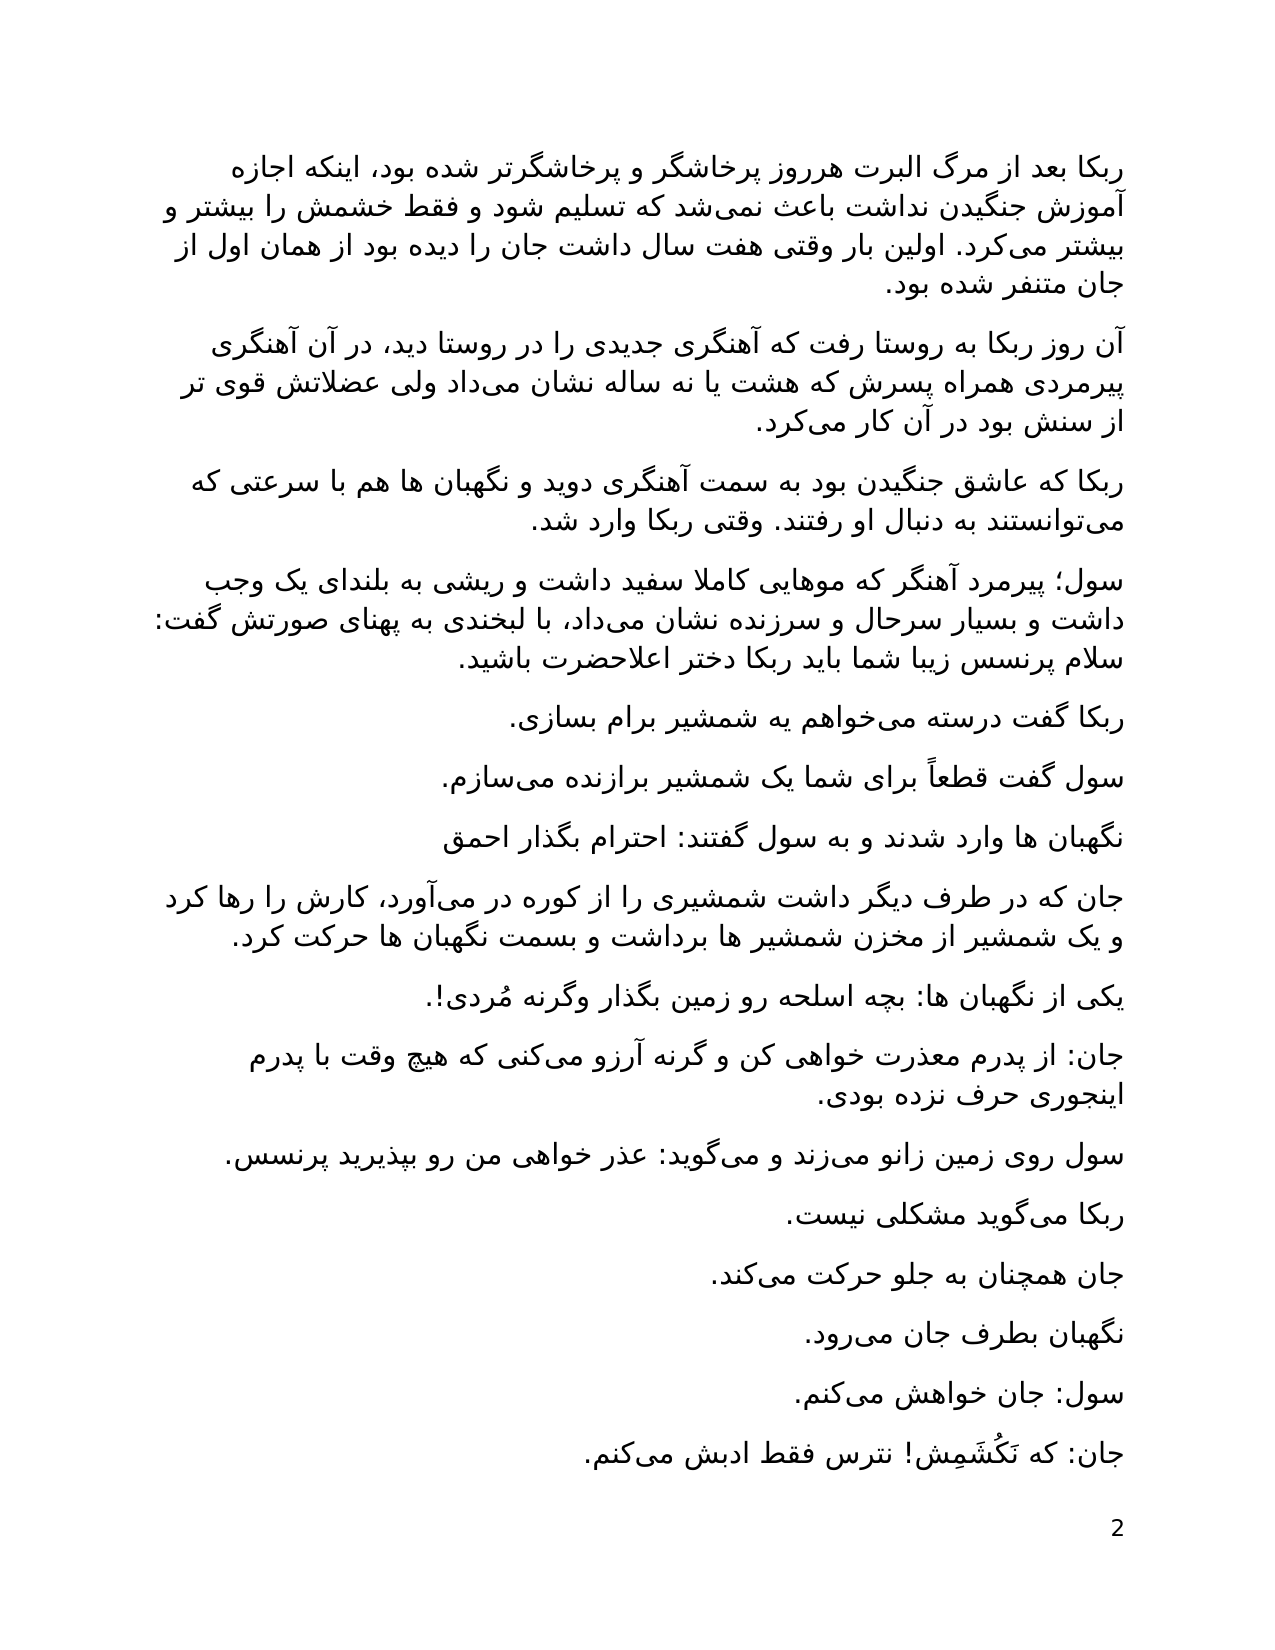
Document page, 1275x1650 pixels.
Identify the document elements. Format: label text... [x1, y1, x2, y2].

text نگهبان بطرف جان می‌رود. [150, 1317, 1125, 1351]
text جان: که نَکُشَمِش! نترس فقط ادبش می‌کنم. [150, 1436, 1125, 1470]
text سول؛ پیرمرد آهنگر که موهایی کاملا سفید داشت و ریشی به بلندای یک وجب داشت و بسیار سرحال و سرزنده نشان می‌داد، با لبخندی به پهنای صورتش گفت: سلام پرنسس زیبا شما باید ربکا دختر اعلاحضرت باشید. [150, 563, 1125, 675]
text ربکا که عاشق جنگیدن بود به سمت آهنگری دوید و نگهبان ها هم با سرعتی که می‌توانستند به دنبال او رفتند. وقتی ربکا وارد شد. [150, 464, 1125, 537]
text جان: از پدرم معذرت خواهی کن و گرنه آرزو می‌کنی که هیچ وقت با پدرم اینجوری حرف نزده بودی. [150, 1039, 1125, 1112]
text یکی از نگهبان ها: بچه اسلحه رو زمین بگذار وگرنه مُردی!. [150, 979, 1125, 1013]
text ربکا می‌گوید مشکلی نیست. [150, 1197, 1125, 1231]
text ربکا بعد از مرگ البرت هرروز پرخاشگر و پرخاشگرتر شده بود، اینکه اجازه آموزش جنگیدن نداشت باعث نمی‌شد که تسلیم شود و فقط خشمش را بیشتر و بیشتر می‌کرد. اولین بار وقتی هفت سال داشت جان را دیده بود از همان اول از جان متنفر شده بود. [150, 150, 1125, 301]
text سول گفت قطعاً برای شما یک شمشیر برازنده می‌سازم. [150, 761, 1125, 794]
text سول: جان خواهش می‌کنم. [150, 1377, 1125, 1411]
text جان همچنان به جلو حرکت می‌کند. [150, 1257, 1125, 1291]
text ربکا گفت درسته می‌خواهم یه شمشیر برام بسازی. [150, 701, 1125, 735]
text جان که در طرف دیگر داشت شمشیری را از کوره در می‌آورد، کارش را رها کرد و یک شمشیر از مخزن شمشیر ها برداشت و بسمت نگهبان ها حرکت کرد. [150, 880, 1125, 953]
text سول روی زمین زانو می‌زند و می‌گوید: عذر خواهی من رو بپذیرید پرنسس. [150, 1137, 1125, 1171]
text آن روز ربکا به روستا رفت که آهنگری جدیدی را در روستا دید، در آن آهنگری پیرمردی همراه پسرش که هشت یا نه ساله نشان می‌داد ولی عضلاتش قوی تر از سنش بود در آن کار می‌کرد. [150, 327, 1125, 438]
text نگهبان ها وارد شدند و به سول گفتند: احترام بگذار احمق [150, 820, 1125, 854]
